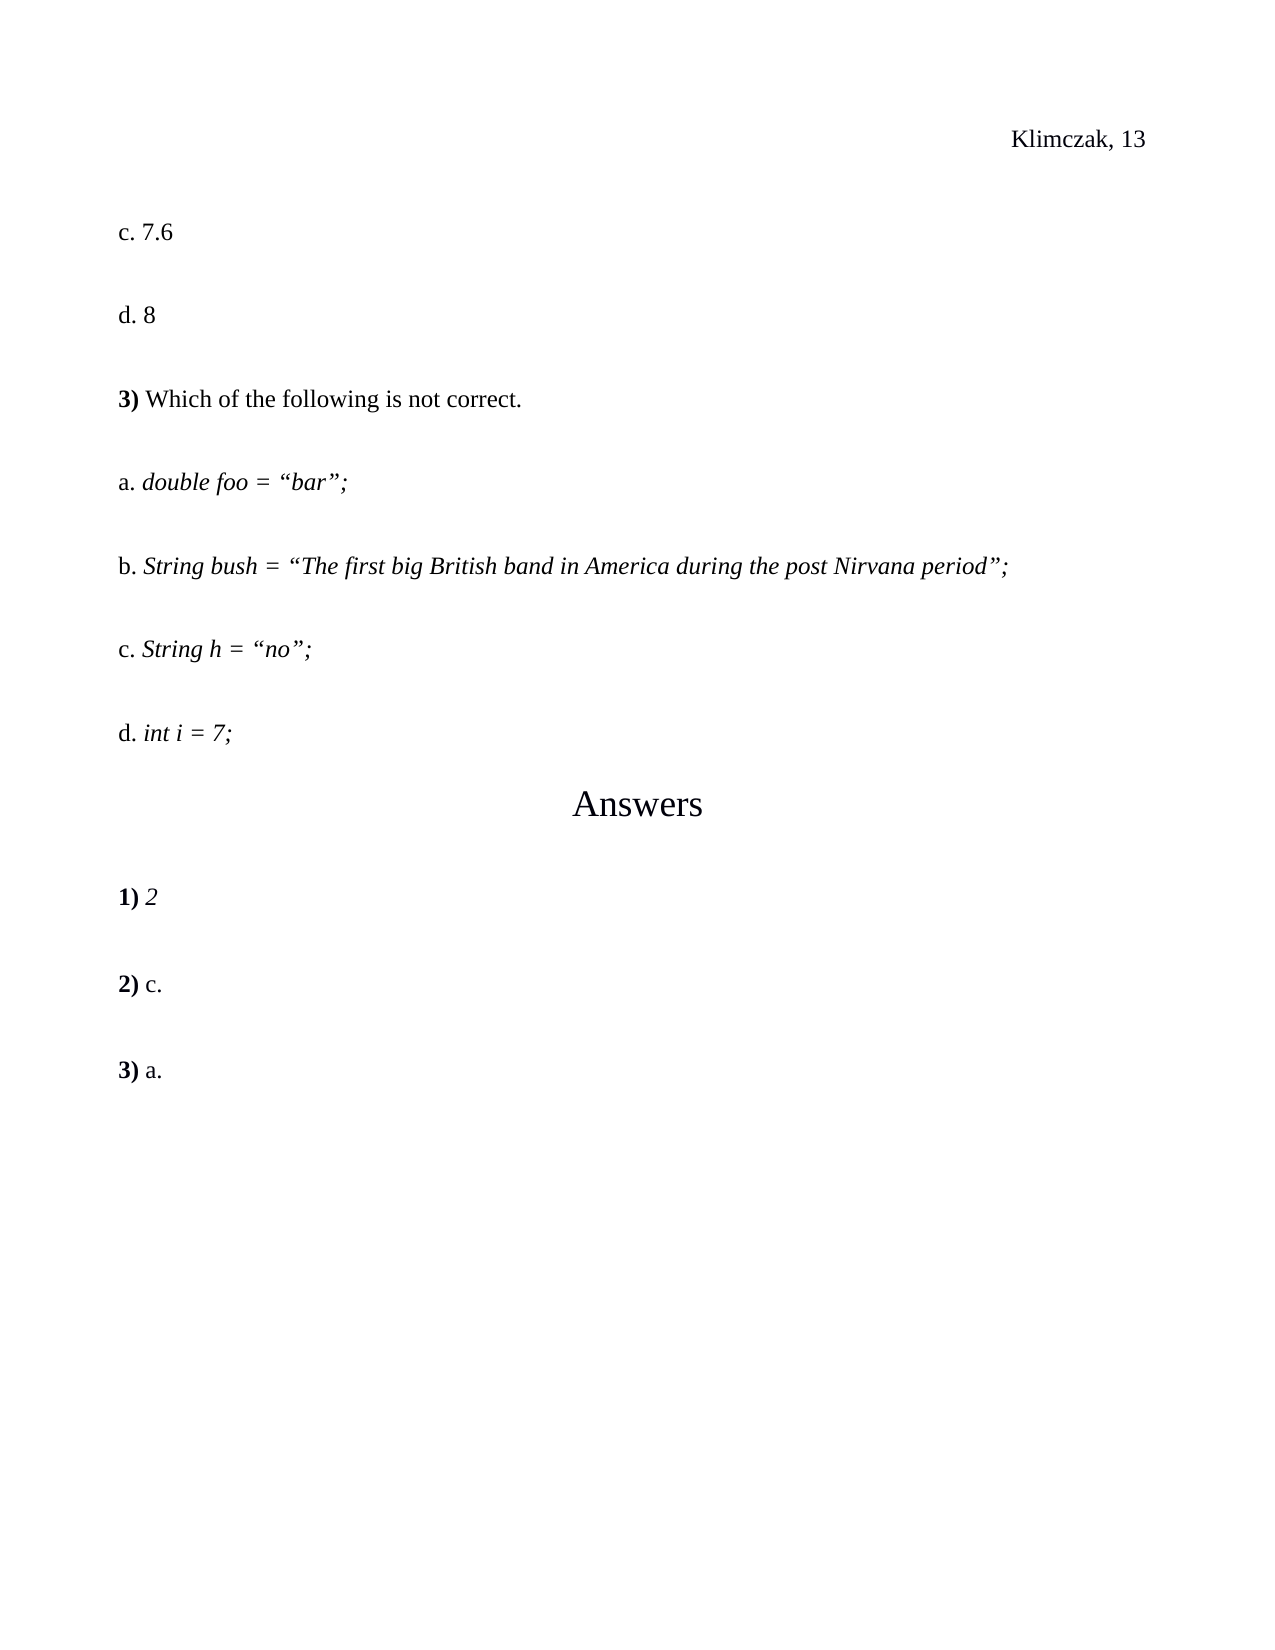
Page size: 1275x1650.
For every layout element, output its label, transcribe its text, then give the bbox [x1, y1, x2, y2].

text 1) 2 [118, 882, 1157, 911]
text c. String h = “no”; [118, 634, 1157, 663]
text 3) Which of the following is not correct. [118, 384, 1157, 412]
text c. 7.6 [118, 217, 1157, 245]
text b. String bush = “The first big British band in America during the post Nirvana period”; [118, 551, 1157, 579]
text a. double foo = “bar”; [118, 467, 1157, 496]
text d. int i = 7; [118, 718, 1157, 747]
text 3) a. [118, 1055, 1157, 1084]
text 2) c. [118, 969, 1157, 997]
text d. 8 [118, 300, 1157, 329]
text Answers [118, 752, 1157, 824]
